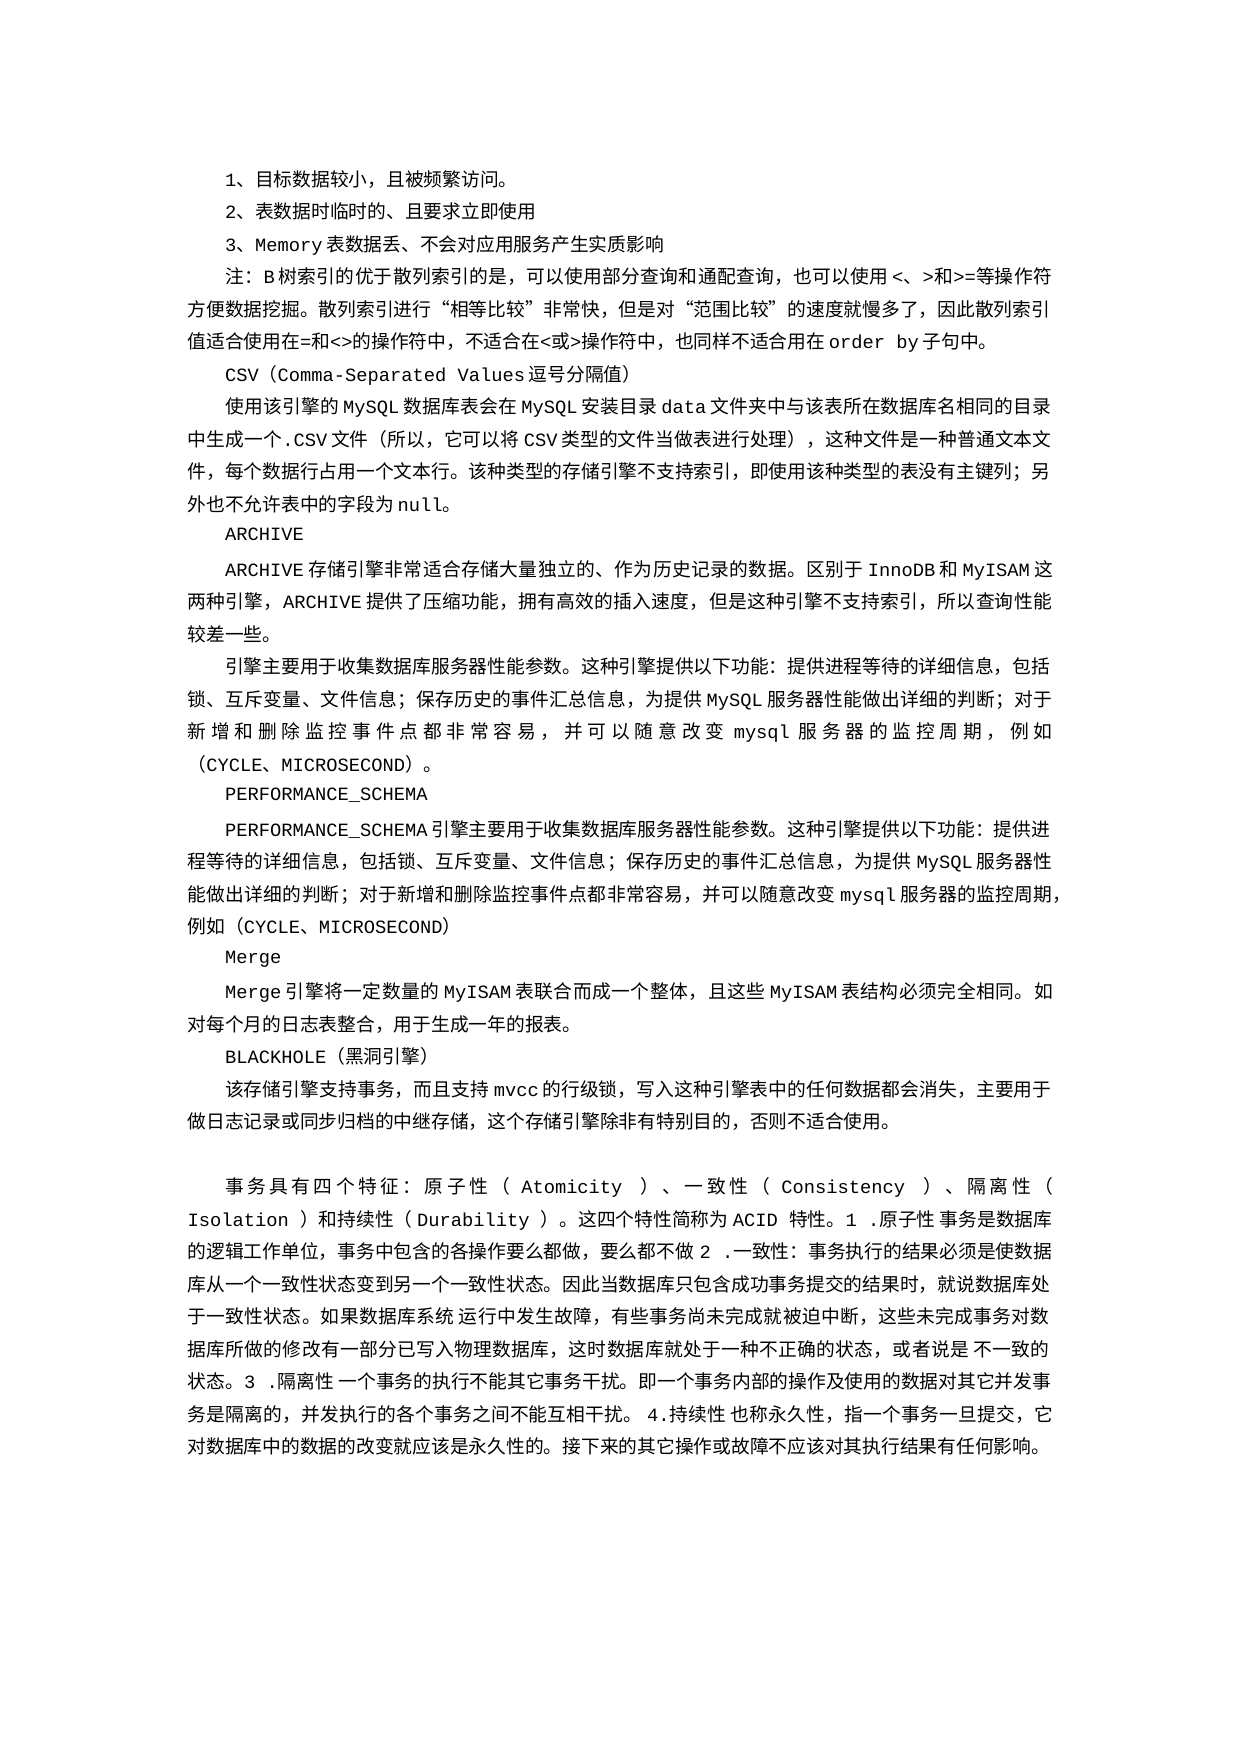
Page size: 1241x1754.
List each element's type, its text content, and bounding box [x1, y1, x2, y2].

text 事务具有四个特征：原子性（ Atomicity ）、一致性（ Consistency ）、隔离性（ Isolation ）和持续性（ Durability ）。这四个特性简称为 ACID 特性。1 .原子性 事务是数据库的逻辑工作单位，事务中包含的各操作要么都做，要么都不做 2 .一致性：事务执行的结果必须是使数据库从一个一致性状态变到另一个一致性状态。因此当数据库只包含成功事务提交的结果时，就说数据库处于一致性状态。如果数据库系统 运行中发生故障，有些事务尚未完成就被迫中断，这些未完成事务对数据库所做的修改有一部分已写入物理数据库，这时数据库就处于一种不正确的状态，或者说是 不一致的状态。3 .隔离性 一个事务的执行不能其它事务干扰。即一个事务内部的操作及使用的数据对其它并发事务是隔离的，并发执行的各个事务之间不能互相干扰。 4.持续性 也称永久性，指一个事务一旦提交，它对数据库中的数据的改变就应该是永久性的。接下来的其它操作或故障不应该对其执行结果有任何影响。 [187, 1169, 1053, 1462]
text PERFORMANCE_SCHEMA [187, 779, 1053, 812]
text 该存储引擎支持事务，而且支持mvcc的行级锁，写入这种引擎表中的任何数据都会消失，主要用于做日志记录或同步归档的中继存储，这个存储引擎除非有特别目的，否则不适合使用。 [187, 1072, 1053, 1137]
text 2、表数据时临时的、且要求立即使用 [187, 194, 1053, 227]
text Merge [187, 942, 1053, 974]
text 1、目标数据较小，且被频繁访问。 [187, 162, 1053, 194]
text 引擎主要用于收集数据库服务器性能参数。这种引擎提供以下功能：提供进程等待的详细信息，包括锁、互斥变量、文件信息；保存历史的事件汇总信息，为提供MySQL服务器性能做出详细的判断；对于新增和删除监控事件点都非常容易，并可以随意改变mysql服务器的监控周期，例如（CYCLE、MICROSECOND）。 [187, 649, 1053, 779]
text 使用该引擎的MySQL数据库表会在MySQL安装目录data文件夹中与该表所在数据库名相同的目录中生成一个.CSV文件（所以，它可以将CSV类型的文件当做表进行处理），这种文件是一种普通文本文件，每个数据行占用一个文本行。该种类型的存储引擎不支持索引，即使用该种类型的表没有主键列；另外也不允许表中的字段为null。 [187, 389, 1053, 519]
text BLACKHOLE（黑洞引擎） [187, 1039, 1053, 1072]
text 注：B树索引的优于散列索引的是，可以使用部分查询和通配查询，也可以使用<、>和>=等操作符方便数据挖掘。散列索引进行“相等比较”非常快，但是对“范围比较”的速度就慢多了，因此散列索引值适合使用在=和<>的操作符中，不适合在<或>操作符中，也同样不适合用在order by子句中。 [187, 259, 1053, 357]
text ARCHIVE [187, 519, 1053, 552]
text PERFORMANCE_SCHEMA引擎主要用于收集数据库服务器性能参数。这种引擎提供以下功能：提供进程等待的详细信息，包括锁、互斥变量、文件信息；保存历史的事件汇总信息，为提供MySQL服务器性能做出详细的判断；对于新增和删除监控事件点都非常容易，并可以随意改变mysql服务器的监控周期，例如（CYCLE、MICROSECOND） [187, 812, 1053, 942]
text Merge引擎将一定数量的MyISAM表联合而成一个整体，且这些MyISAM表结构必须完全相同。如对每个月的日志表整合，用于生成一年的报表。 [187, 974, 1053, 1039]
text ARCHIVE存储引擎非常适合存储大量独立的、作为历史记录的数据。区别于InnoDB和MyISAM这两种引擎，ARCHIVE提供了压缩功能，拥有高效的插入速度，但是这种引擎不支持索引，所以查询性能较差一些。 [187, 552, 1053, 649]
text CSV（Comma-Separated Values逗号分隔值） [187, 357, 1053, 389]
text 3、Memory表数据丢、不会对应用服务产生实质影响 [187, 227, 1053, 259]
